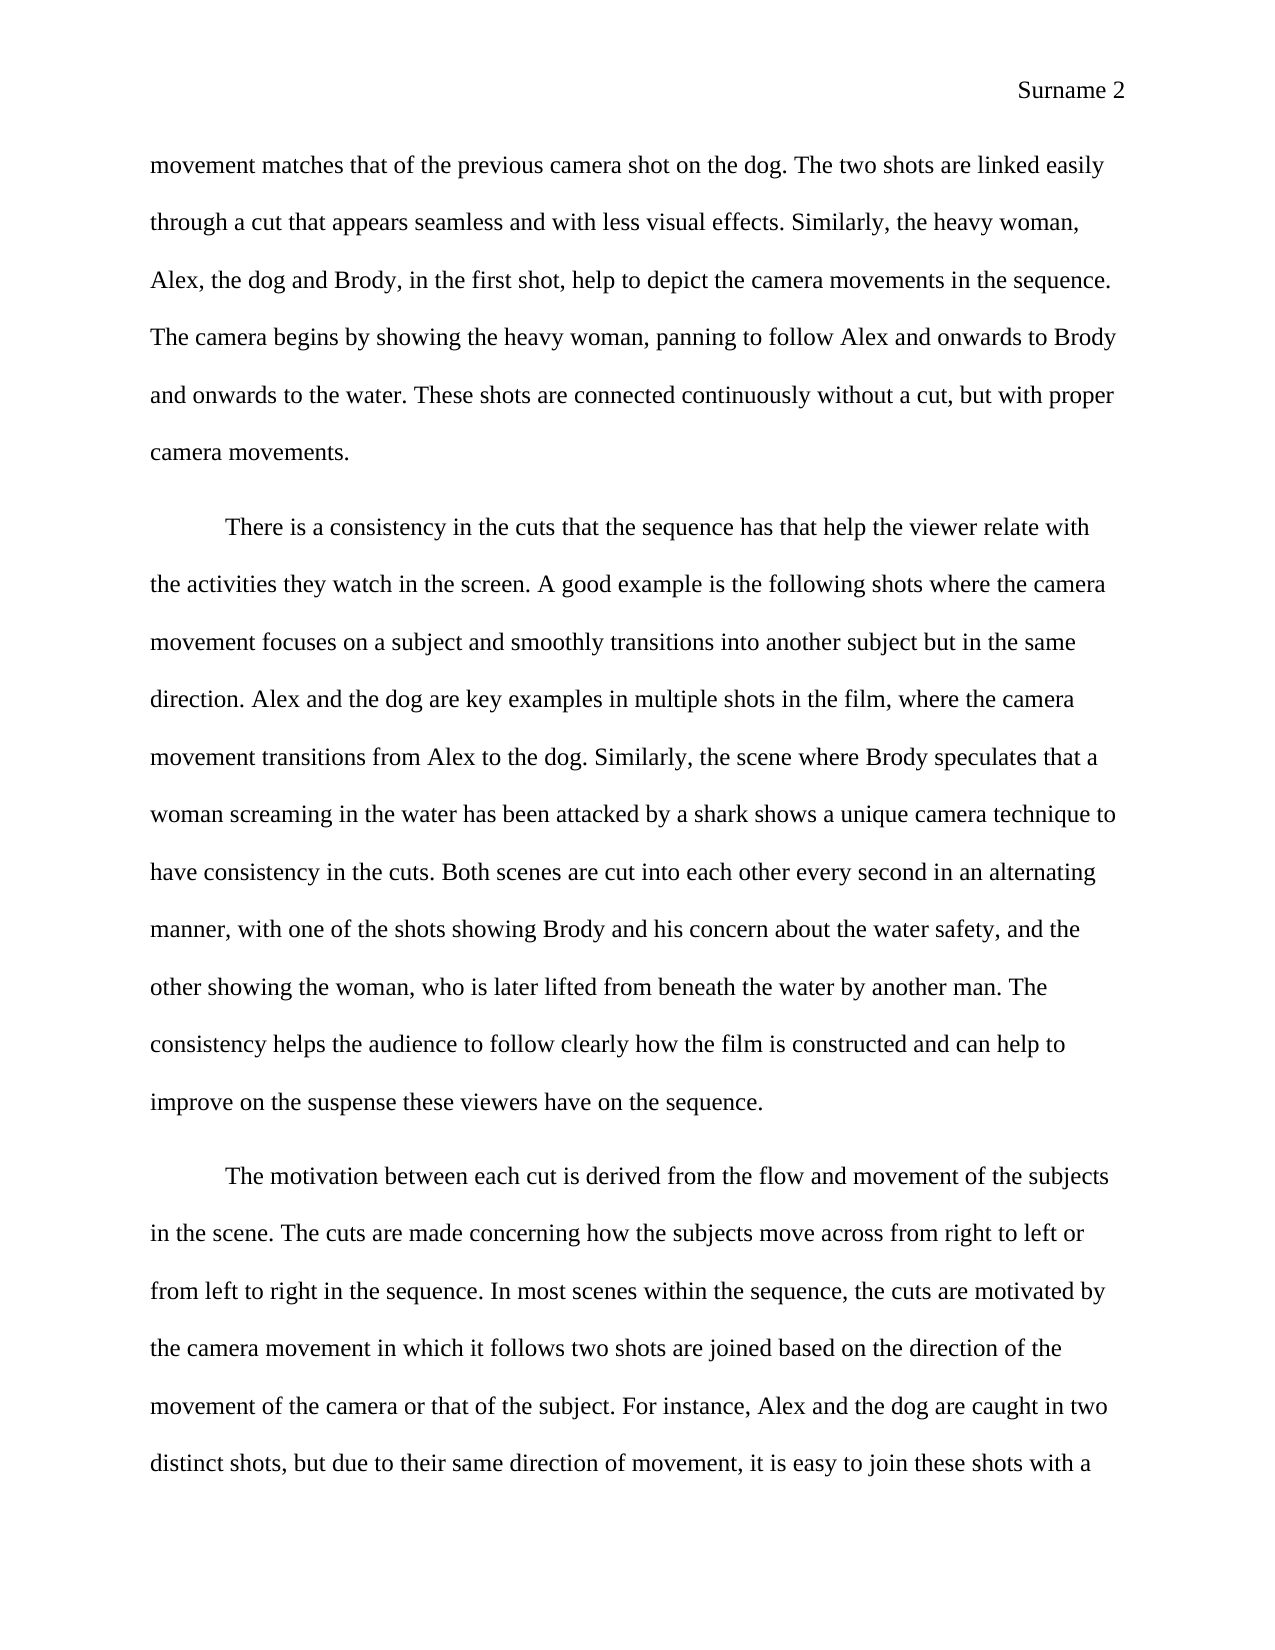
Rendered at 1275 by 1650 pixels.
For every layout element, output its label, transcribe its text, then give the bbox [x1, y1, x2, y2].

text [150, 150, 1125, 466]
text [150, 1161, 1125, 1477]
text There is a consistency in the cuts that the sequence has that help the viewer relate with the activities they watch in the screen. A good example is the following shots where the camera movement focuses on a subject and smoothly transitions into another subject but in the same direction. Alex and the dog are key examples in multiple shots in the film, where the camera movement transitions from Alex to the dog. Similarly, the scene where Brody speculates that a woman screaming in the water has been attacked by a shark shows a unique camera technique to have consistency in the cuts. Both scenes are cut into each other every second in an alternating manner, with one of the shots showing Brody and his concern about the water safety, and the other showing the woman, who is later lifted from beneath the water by another man. The consistency helps the audience to follow clearly how the film is constructed and can help to improve on the suspense these viewers have on the sequence. [150, 512, 1125, 1115]
